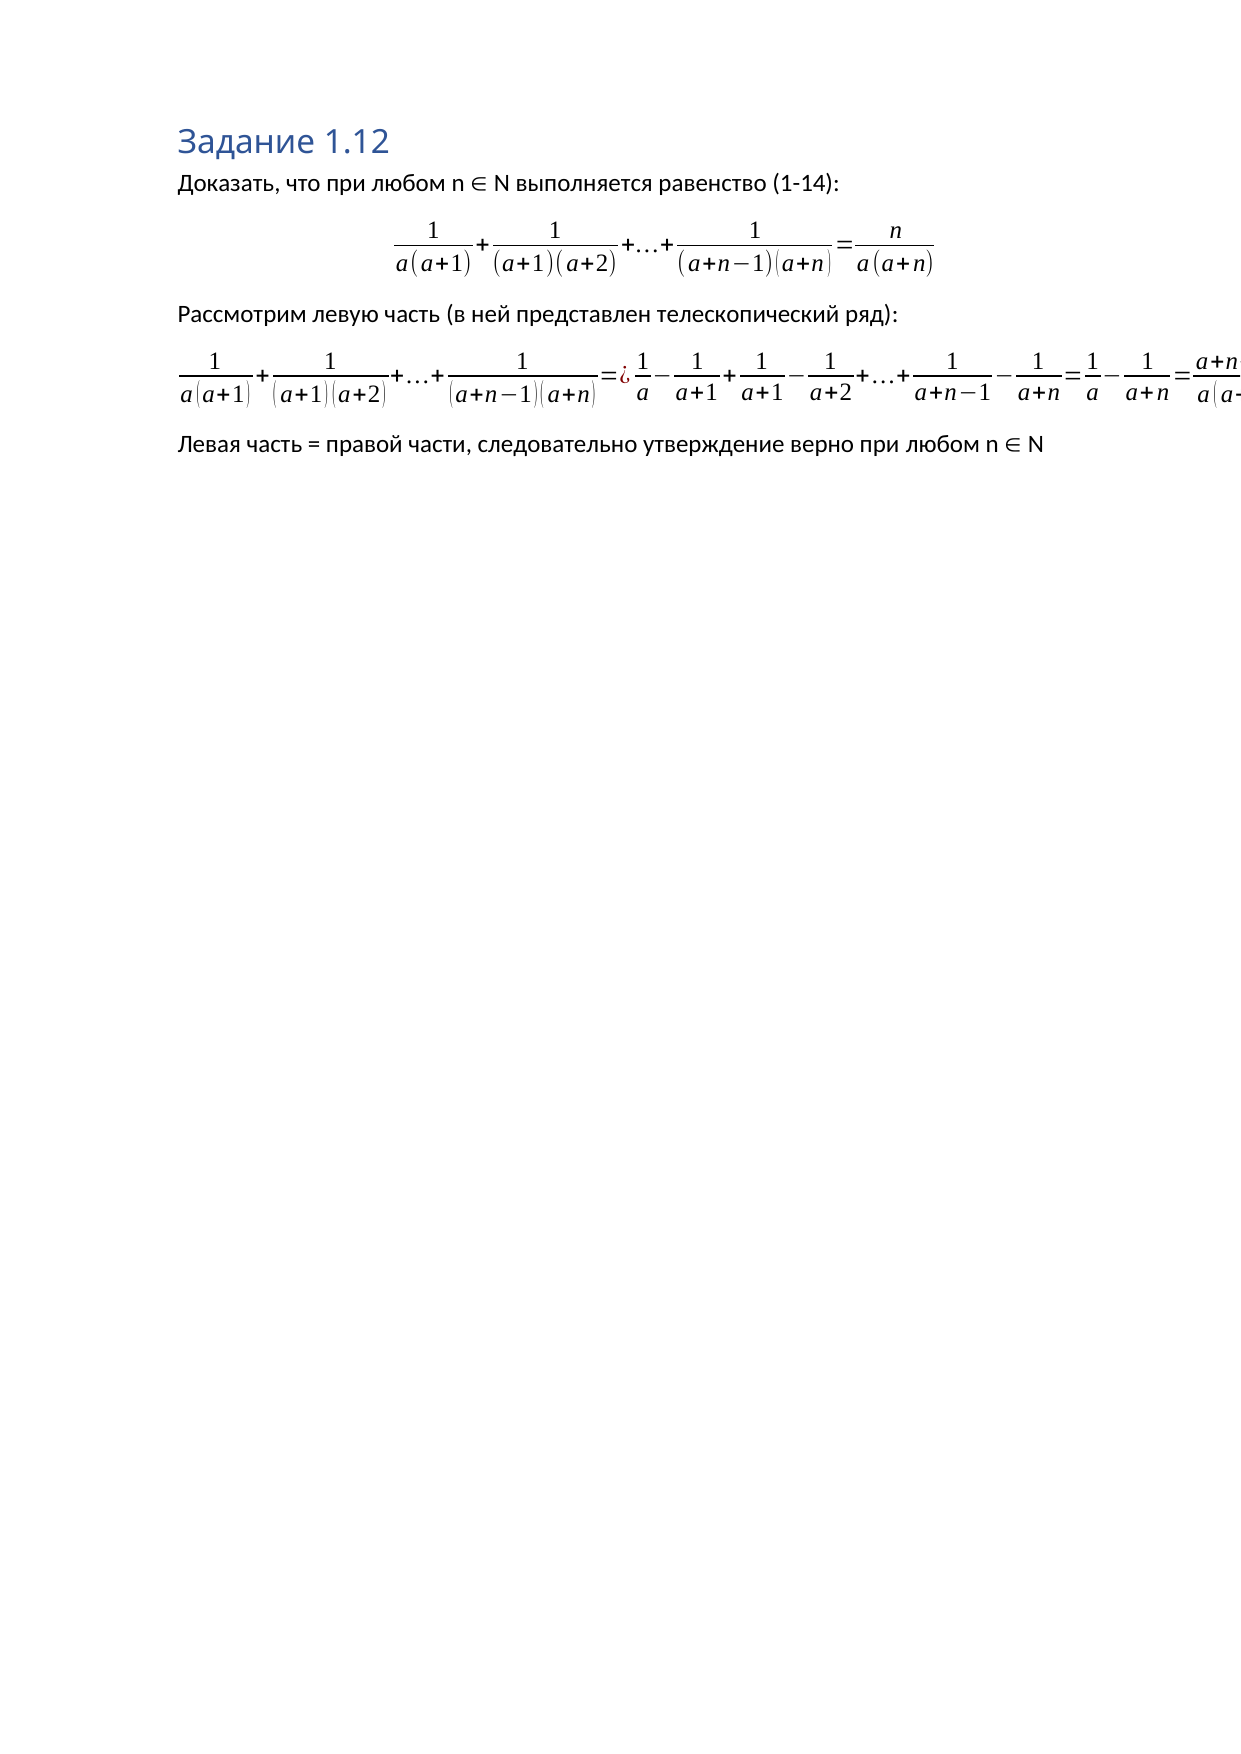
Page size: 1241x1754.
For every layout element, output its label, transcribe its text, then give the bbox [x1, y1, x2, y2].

subtitle Задание 1.12 [177, 118, 1152, 163]
text Доказать, что при любом n N выполняется равенство (1-14): [177, 167, 1152, 198]
text Рассмотрим левую часть (в ней представлен телескопический ряд): [177, 298, 1152, 328]
text Левая часть = правой части, следовательно утверждение верно при любом n N [177, 428, 1152, 459]
